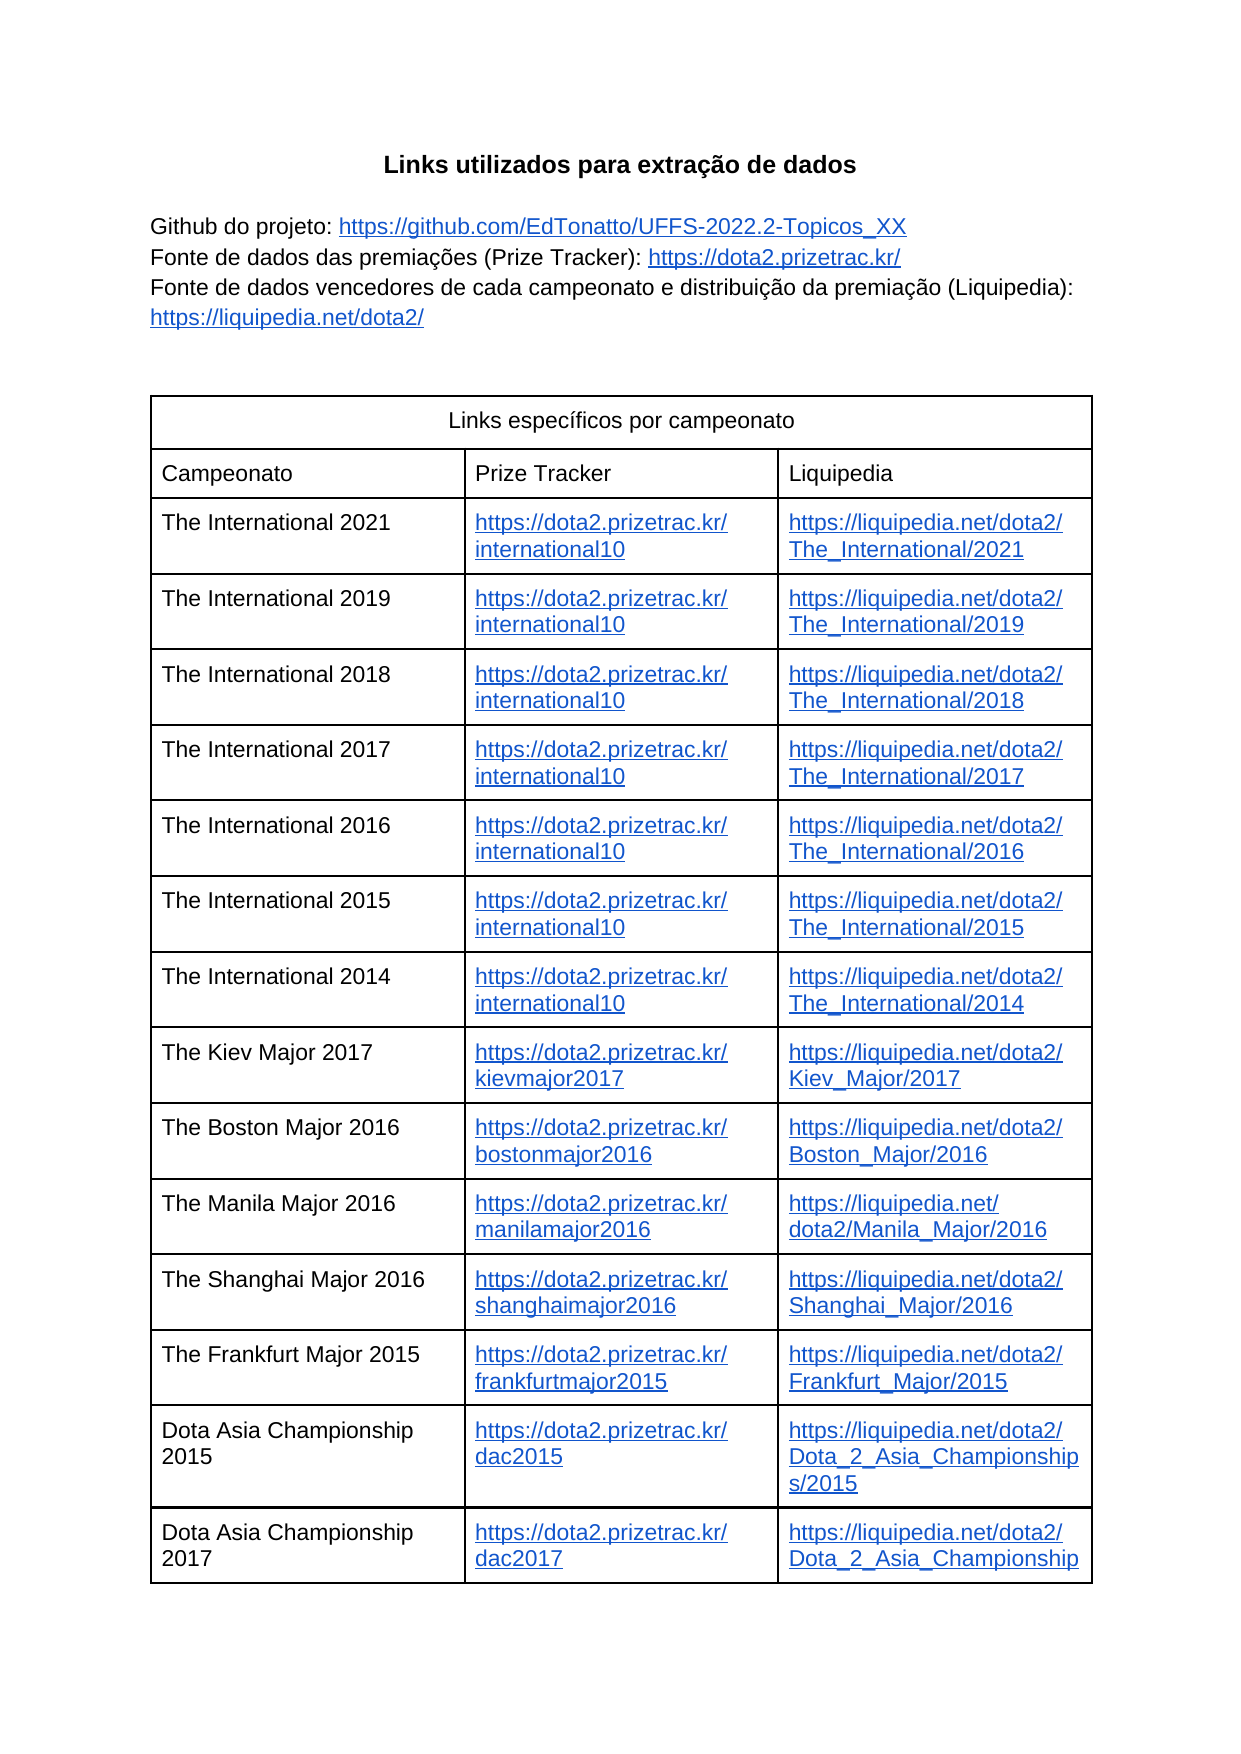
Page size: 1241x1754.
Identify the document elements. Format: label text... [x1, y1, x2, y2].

text Github do projeto: https://github.com/EdTonatto/UFFS-2022.2-Topicos_XX [150, 213, 1090, 239]
table_cell The Frankfurt Major 2015 [152, 1331, 464, 1404]
table_cell https://liquipedia.net/dota2/The_International/2014 [779, 953, 1091, 1026]
table_cell The International 2017 [152, 726, 464, 799]
table_cell https://liquipedia.net/dota2/Manila_Major/2016 [779, 1180, 1091, 1253]
table_cell https://liquipedia.net/dota2/Boston_Major/2016 [779, 1104, 1091, 1177]
table_cell Campeonato [152, 450, 464, 497]
table_cell Liquipedia [779, 450, 1091, 497]
table_cell https://dota2.prizetrac.kr/international10 [466, 726, 777, 799]
text Links utilizados para extração de dados [150, 150, 1090, 179]
table_cell Prize Tracker [466, 450, 777, 497]
table_cell https://liquipedia.net/dota2/Kiev_Major/2017 [779, 1028, 1091, 1102]
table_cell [779, 1509, 1091, 1582]
table_cell The International 2018 [152, 650, 464, 724]
table_cell https://dota2.prizetrac.kr/dac2017 [466, 1509, 777, 1582]
table_cell https://dota2.prizetrac.kr/international10 [466, 877, 777, 951]
table_cell The Shanghai Major 2016 [152, 1255, 464, 1329]
table_cell https://dota2.prizetrac.kr/international10 [466, 801, 777, 875]
table_header Links específicos por campeonato [152, 397, 1091, 448]
table_cell https://dota2.prizetrac.kr/shanghaimajor2016 [466, 1255, 777, 1329]
table_cell https://dota2.prizetrac.kr/frankfurtmajor2015 [466, 1331, 777, 1404]
table_cell https://dota2.prizetrac.kr/bostonmajor2016 [466, 1104, 777, 1177]
table_cell https://liquipedia.net/dota2/The_International/2016 [779, 801, 1091, 875]
table_cell The International 2019 [152, 575, 464, 648]
table_cell https://liquipedia.net/dota2/The_International/2018 [779, 650, 1091, 724]
table_cell The International 2016 [152, 801, 464, 875]
table_cell https://liquipedia.net/dota2/The_International/2017 [779, 726, 1091, 799]
table_cell https://dota2.prizetrac.kr/dac2015 [466, 1406, 777, 1506]
table_cell https://liquipedia.net/dota2/Frankfurt_Major/2015 [779, 1331, 1091, 1404]
table_cell https://dota2.prizetrac.kr/international10 [466, 575, 777, 648]
table_cell https://dota2.prizetrac.kr/international10 [466, 953, 777, 1026]
table_cell https://liquipedia.net/dota2/The_International/2019 [779, 575, 1091, 648]
table_cell https://liquipedia.net/dota2/The_International/2015 [779, 877, 1091, 951]
table_cell The Boston Major 2016 [152, 1104, 464, 1177]
table_cell The International 2021 [152, 499, 464, 572]
table_cell The Manila Major 2016 [152, 1180, 464, 1253]
table_cell https://dota2.prizetrac.kr/kievmajor2017 [466, 1028, 777, 1102]
table_cell https://liquipedia.net/dota2/Shanghai_Major/2016 [779, 1255, 1091, 1329]
table_cell Dota Asia Championship 2015 [152, 1406, 464, 1506]
table_cell https://liquipedia.net/dota2/The_International/2021 [779, 499, 1091, 572]
table_cell The Kiev Major 2017 [152, 1028, 464, 1102]
table_cell The International 2014 [152, 953, 464, 1026]
text Fonte de dados vencedores de cada campeonato e distribuição da premiação (Liquipedia): https://liquipedia.net/dota2/ [150, 274, 1090, 330]
table_cell https://liquipedia.net/dota2/Dota_2_Asia_Championships/2015 [779, 1406, 1091, 1506]
table_cell https://dota2.prizetrac.kr/international10 [466, 650, 777, 724]
table_cell https://dota2.prizetrac.kr/manilamajor2016 [466, 1180, 777, 1253]
text Fonte de dados das premiações (Prize Tracker): https://dota2.prizetrac.kr/ [150, 243, 1090, 270]
table_cell Dota Asia Championship 2017 [152, 1509, 464, 1582]
table_cell https://dota2.prizetrac.kr/international10 [466, 499, 777, 572]
table_cell The International 2015 [152, 877, 464, 951]
